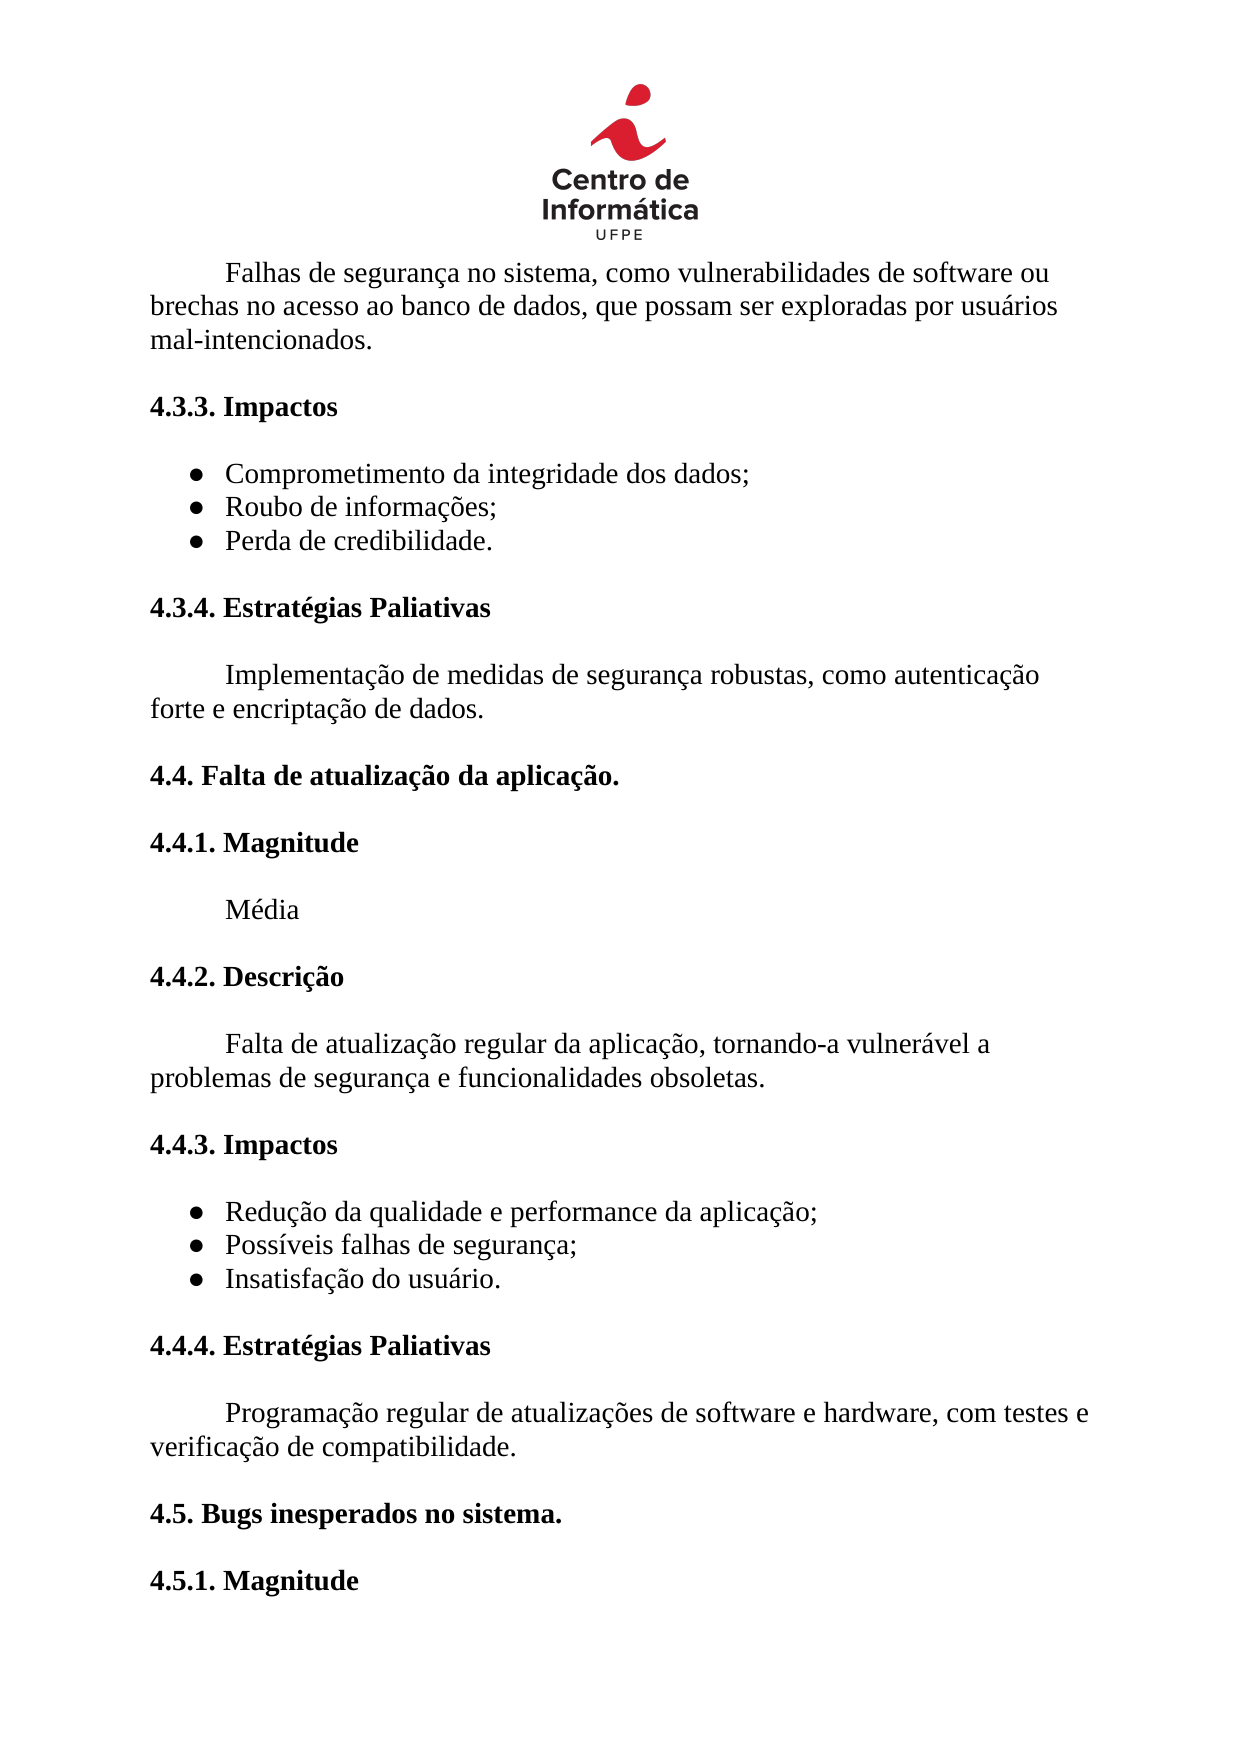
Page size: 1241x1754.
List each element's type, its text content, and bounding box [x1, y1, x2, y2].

text Programação regular de atualizações de software e hardware, com testes e verificação de compatibilidade. [150, 1395, 1090, 1462]
list Possíveis falhas de segurança; [187, 1227, 1090, 1261]
text 4.4.2. Descrição [150, 959, 1090, 993]
text Média [150, 892, 1090, 926]
text Implementação de medidas de segurança robustas, como autenticação forte e encriptação de dados. [150, 657, 1090, 724]
list Perda de credibilidade. [187, 523, 1090, 557]
text 4.5.1. Magnitude [150, 1563, 1090, 1596]
picture [513, 75, 728, 255]
list Insatisfação do usuário. [187, 1261, 1090, 1294]
text 4.3.4. Estratégias Paliativas [150, 590, 1090, 624]
text Falta de atualização regular da aplicação, tornando-a vulnerável a problemas de segurança e funcionalidades obsoletas. [150, 1026, 1090, 1093]
list Redução da qualidade e performance da aplicação; [187, 1194, 1090, 1227]
text 4.4.4. Estratégias Paliativas [150, 1328, 1090, 1362]
list Comprometimento da integridade dos dados; [187, 456, 1090, 489]
text 4.4.3. Impactos ­ [150, 1127, 1090, 1160]
text 4.4. Falta de atualização da aplicação. [150, 758, 1090, 791]
text Falhas de segurança no sistema, como vulnerabilidades de software ou brechas no acesso ao banco de dados, que possam ser exploradas por usuários mal-intencionados. [150, 255, 1090, 355]
text 4.5. Bugs inesperados no sistema. [150, 1496, 1090, 1529]
text 4.4.1. Magnitude [150, 825, 1090, 858]
list Roubo de informações; [187, 489, 1090, 523]
text 4.3.3. Impactos ­ [150, 389, 1090, 422]
